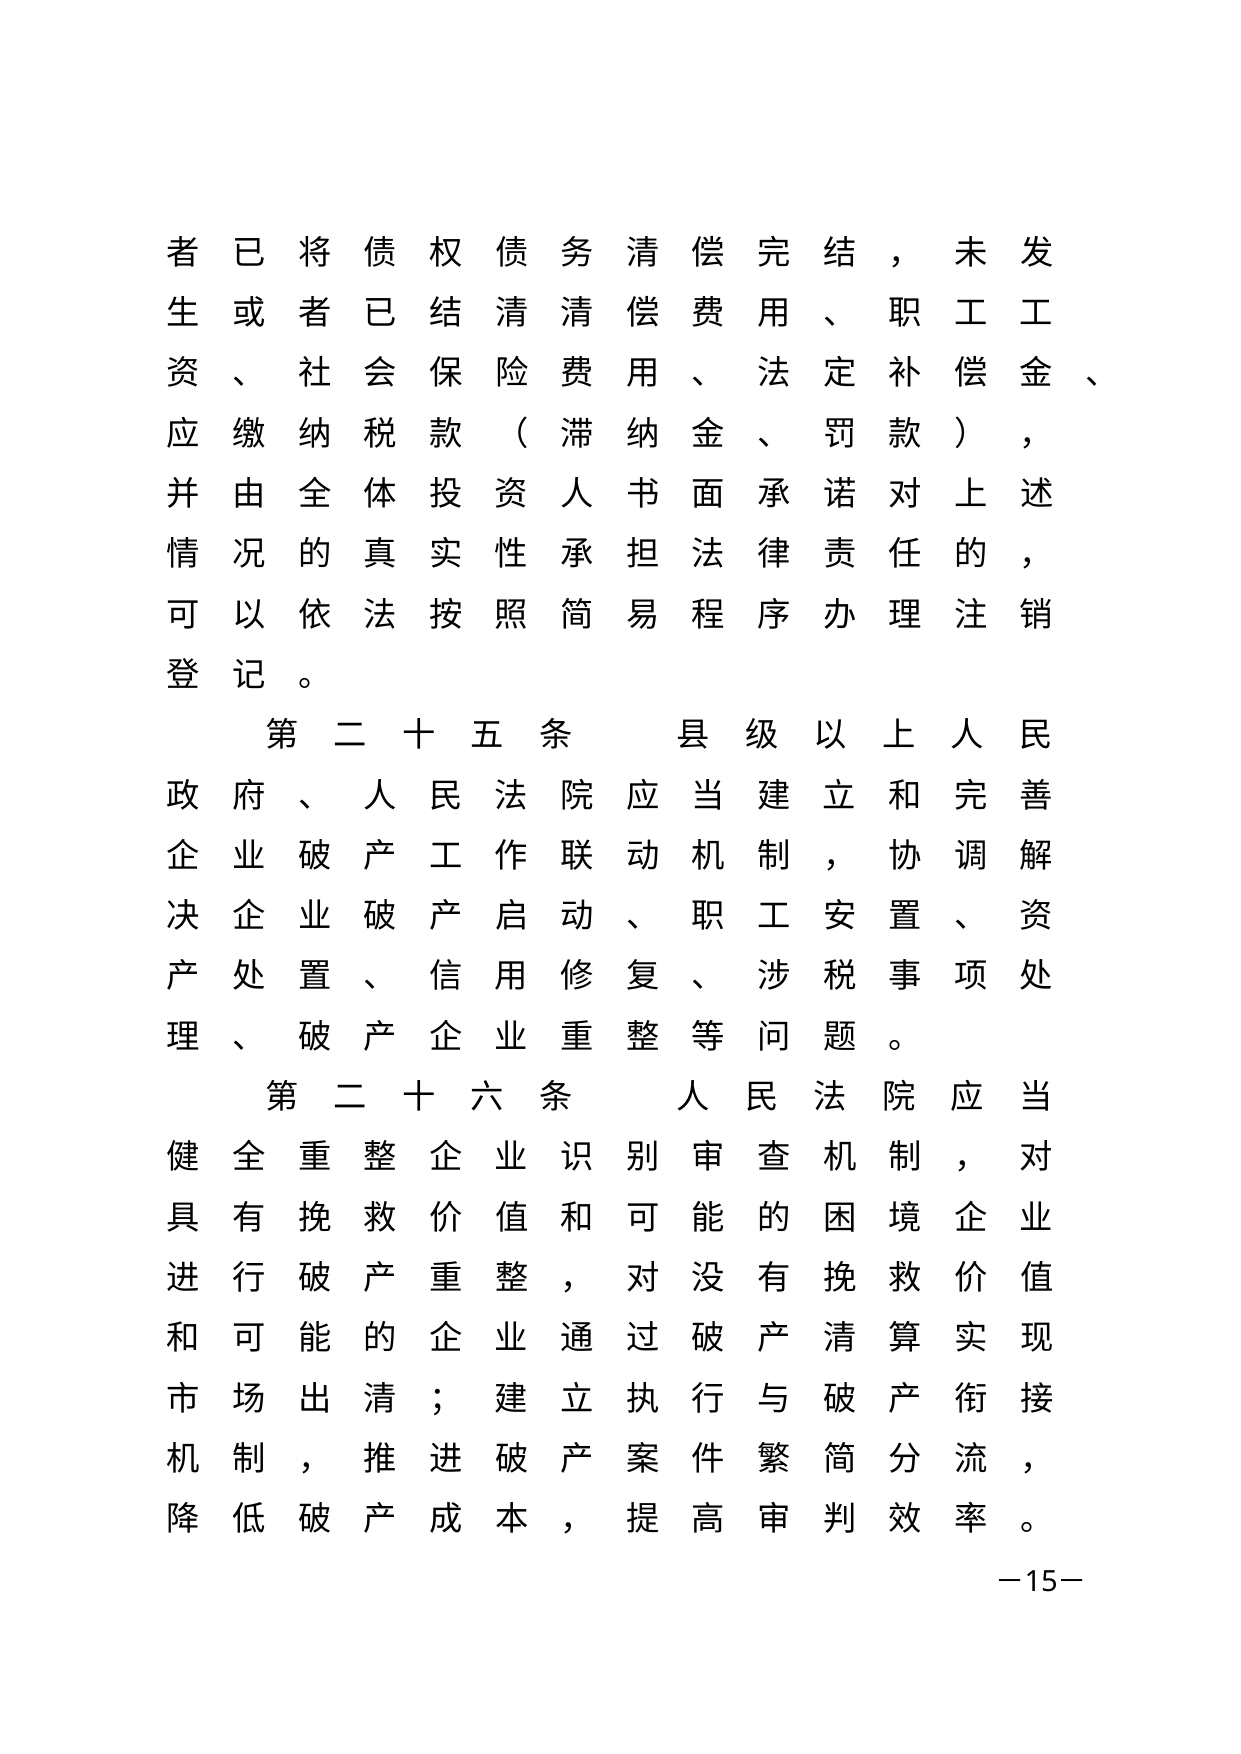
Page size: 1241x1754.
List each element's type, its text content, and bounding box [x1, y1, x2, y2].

text 第二十五条 县级以上人民政府、人民法院应当建立和完善企业破产工作联动机制，协调解决企业破产启动、职工安置、资产处置、信用修复、涉税事项处理、破产企业重整等问题。 [167, 702, 1085, 1064]
text 第二十六条 人民法院应当健全重整企业识别审查机制，对具有挽救价值和可能的困境企业进行破产重整，对没有挽救价值和可能的企业通过破产清算实现市场出清；建立执行与破产衔接机制，推进破产案件繁简分流，降低破产成本，提高审判效率。 [167, 1064, 1085, 1546]
text 市场主体未发生债权债务或者已将债权债务清偿完结，未发生或者已结清清偿费用、职工工资、社会保险费用、法定补偿金、应缴纳税款（滞纳金、罚款），并由全体投资人书面承诺对上述情况的真实性承担法律责任的，可以依法按照简易程序办理注销登记。 [167, 219, 1085, 702]
